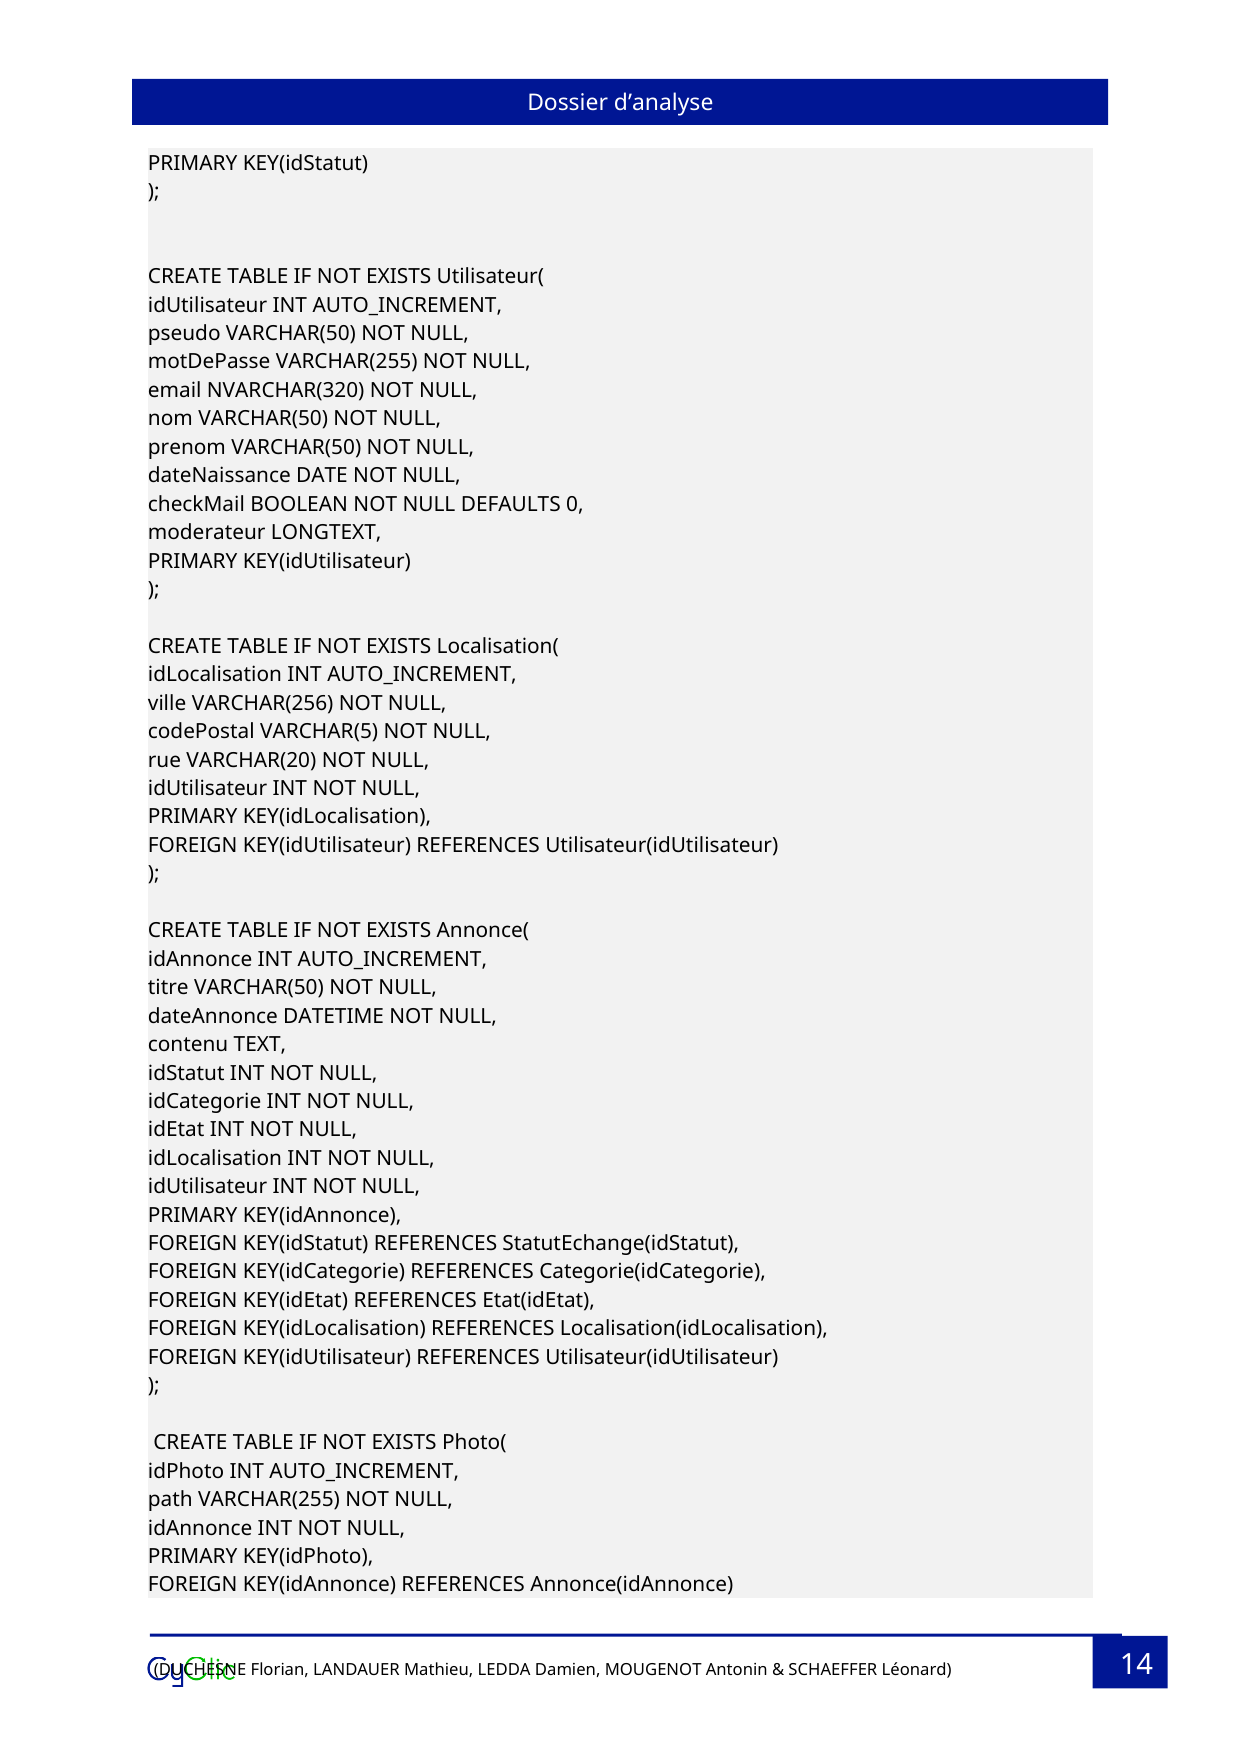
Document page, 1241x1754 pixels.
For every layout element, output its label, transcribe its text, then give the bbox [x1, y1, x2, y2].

text CREATE TABLE IF NOT EXISTS Annonce( [148, 915, 1093, 944]
text PRIMARY KEY(idAnnonce), [148, 1200, 1093, 1228]
text FOREIGN KEY(idAnnonce) REFERENCES Annonce(idAnnonce) [148, 1569, 1093, 1598]
text ); [148, 858, 1093, 887]
text ); [148, 176, 1093, 204]
text codePostal VARCHAR(5) NOT NULL, [148, 716, 1093, 745]
text email NVARCHAR(320) NOT NULL, [148, 375, 1093, 403]
text dateNaissance DATE NOT NULL, [148, 460, 1093, 489]
text FOREIGN KEY(idLocalisation) REFERENCES Localisation(idLocalisation), [148, 1313, 1093, 1342]
text idStatut INT NOT NULL, [148, 1058, 1093, 1086]
text moderateur LONGTEXT, [148, 517, 1093, 546]
text CREATE TABLE IF NOT EXISTS Localisation( [148, 631, 1093, 659]
text CREATE TABLE IF NOT EXISTS Photo( [148, 1427, 1093, 1456]
text prenom VARCHAR(50) NOT NULL, [148, 432, 1093, 460]
text FOREIGN KEY(idStatut) REFERENCES StatutEchange(idStatut), [148, 1228, 1093, 1257]
text checkMail BOOLEAN NOT NULL DEFAULTS 0, [148, 489, 1093, 517]
text titre VARCHAR(50) NOT NULL, [148, 972, 1093, 1001]
text idUtilisateur INT NOT NULL, [148, 1171, 1093, 1200]
text idAnnonce INT AUTO_INCREMENT, [148, 944, 1093, 972]
text FOREIGN KEY(idEtat) REFERENCES Etat(idEtat), [148, 1285, 1093, 1313]
text PRIMARY KEY(idUtilisateur) [148, 546, 1093, 574]
text idUtilisateur INT AUTO_INCREMENT, [148, 290, 1093, 318]
text PRIMARY KEY(idLocalisation), [148, 802, 1093, 830]
text ); [148, 574, 1093, 603]
text contenu TEXT, [148, 1029, 1093, 1058]
text dateAnnonce DATETIME NOT NULL, [148, 1001, 1093, 1029]
text idLocalisation INT NOT NULL, [148, 1143, 1093, 1171]
text FOREIGN KEY(idUtilisateur) REFERENCES Utilisateur(idUtilisateur) [148, 1342, 1093, 1370]
text PRIMARY KEY(idStatut) [148, 148, 1093, 176]
text rue VARCHAR(20) NOT NULL, [148, 745, 1093, 773]
text ); [148, 1370, 1093, 1399]
text FOREIGN KEY(idUtilisateur) REFERENCES Utilisateur(idUtilisateur) [148, 830, 1093, 858]
picture [147, 1657, 235, 1687]
text path VARCHAR(255) NOT NULL, [148, 1484, 1093, 1513]
text nom VARCHAR(50) NOT NULL, [148, 403, 1093, 432]
text idLocalisation INT AUTO_INCREMENT, [148, 659, 1093, 688]
text motDePasse VARCHAR(255) NOT NULL, [148, 347, 1093, 375]
text idPhoto INT AUTO_INCREMENT, [148, 1456, 1093, 1484]
text idAnnonce INT NOT NULL, [148, 1513, 1093, 1541]
text FOREIGN KEY(idCategorie) REFERENCES Categorie(idCategorie), [148, 1257, 1093, 1285]
text PRIMARY KEY(idPhoto), [148, 1541, 1093, 1569]
text ville VARCHAR(256) NOT NULL, [148, 688, 1093, 716]
text CREATE TABLE IF NOT EXISTS Utilisateur( [148, 261, 1093, 290]
text pseudo VARCHAR(50) NOT NULL, [148, 318, 1093, 347]
text idCategorie INT NOT NULL, [148, 1086, 1093, 1114]
text idUtilisateur INT NOT NULL, [148, 773, 1093, 802]
text idEtat INT NOT NULL, [148, 1114, 1093, 1143]
